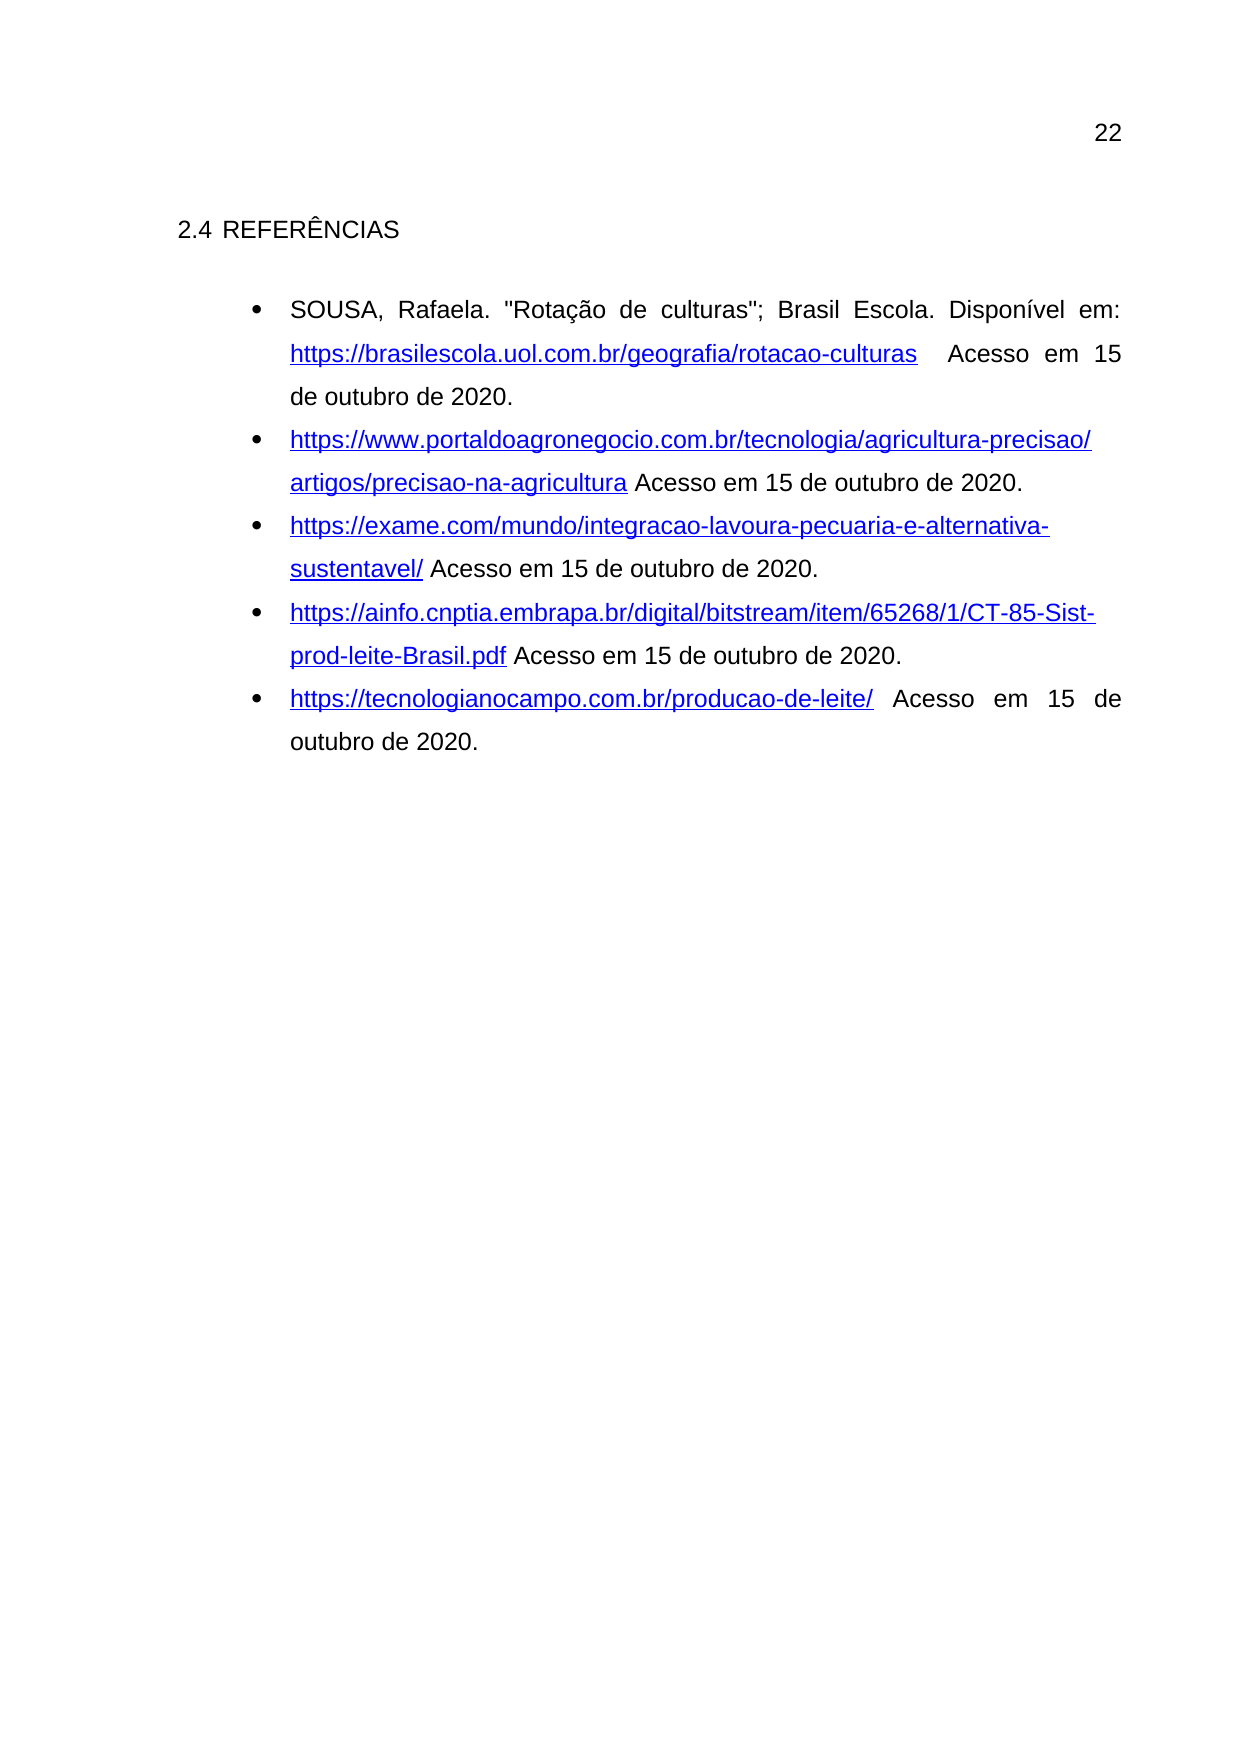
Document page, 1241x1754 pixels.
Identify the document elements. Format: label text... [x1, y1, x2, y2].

list https://www.portaldoagronegocio.com.br/tecnologia/agricultura-precisao/artigos/precisao-na-agricultura Acesso em 15 de outubro de 2020. [252, 425, 1122, 497]
list SOUSA, Rafaela. "Rotação de culturas"; Brasil Escola. Disponível em: https://brasilescola.uol.com.br/geografia/rotacao-culturas Acesso em 15 de outubro de 2020. [252, 295, 1122, 410]
list https://tecnologianocampo.com.br/producao-de-leite/ Acesso em 15 de outubro de 2020. [252, 684, 1122, 756]
subtitle REFERÊNCIAS [177, 215, 1122, 243]
list https://exame.com/mundo/integracao-lavoura-pecuaria-e-alternativa-sustentavel/ Acesso em 15 de outubro de 2020. [252, 511, 1122, 583]
list https://ainfo.cnptia.embrapa.br/digital/bitstream/item/65268/1/CT-85-Sist-prod-leite-Brasil.pdf Acesso em 15 de outubro de 2020. [252, 597, 1122, 669]
